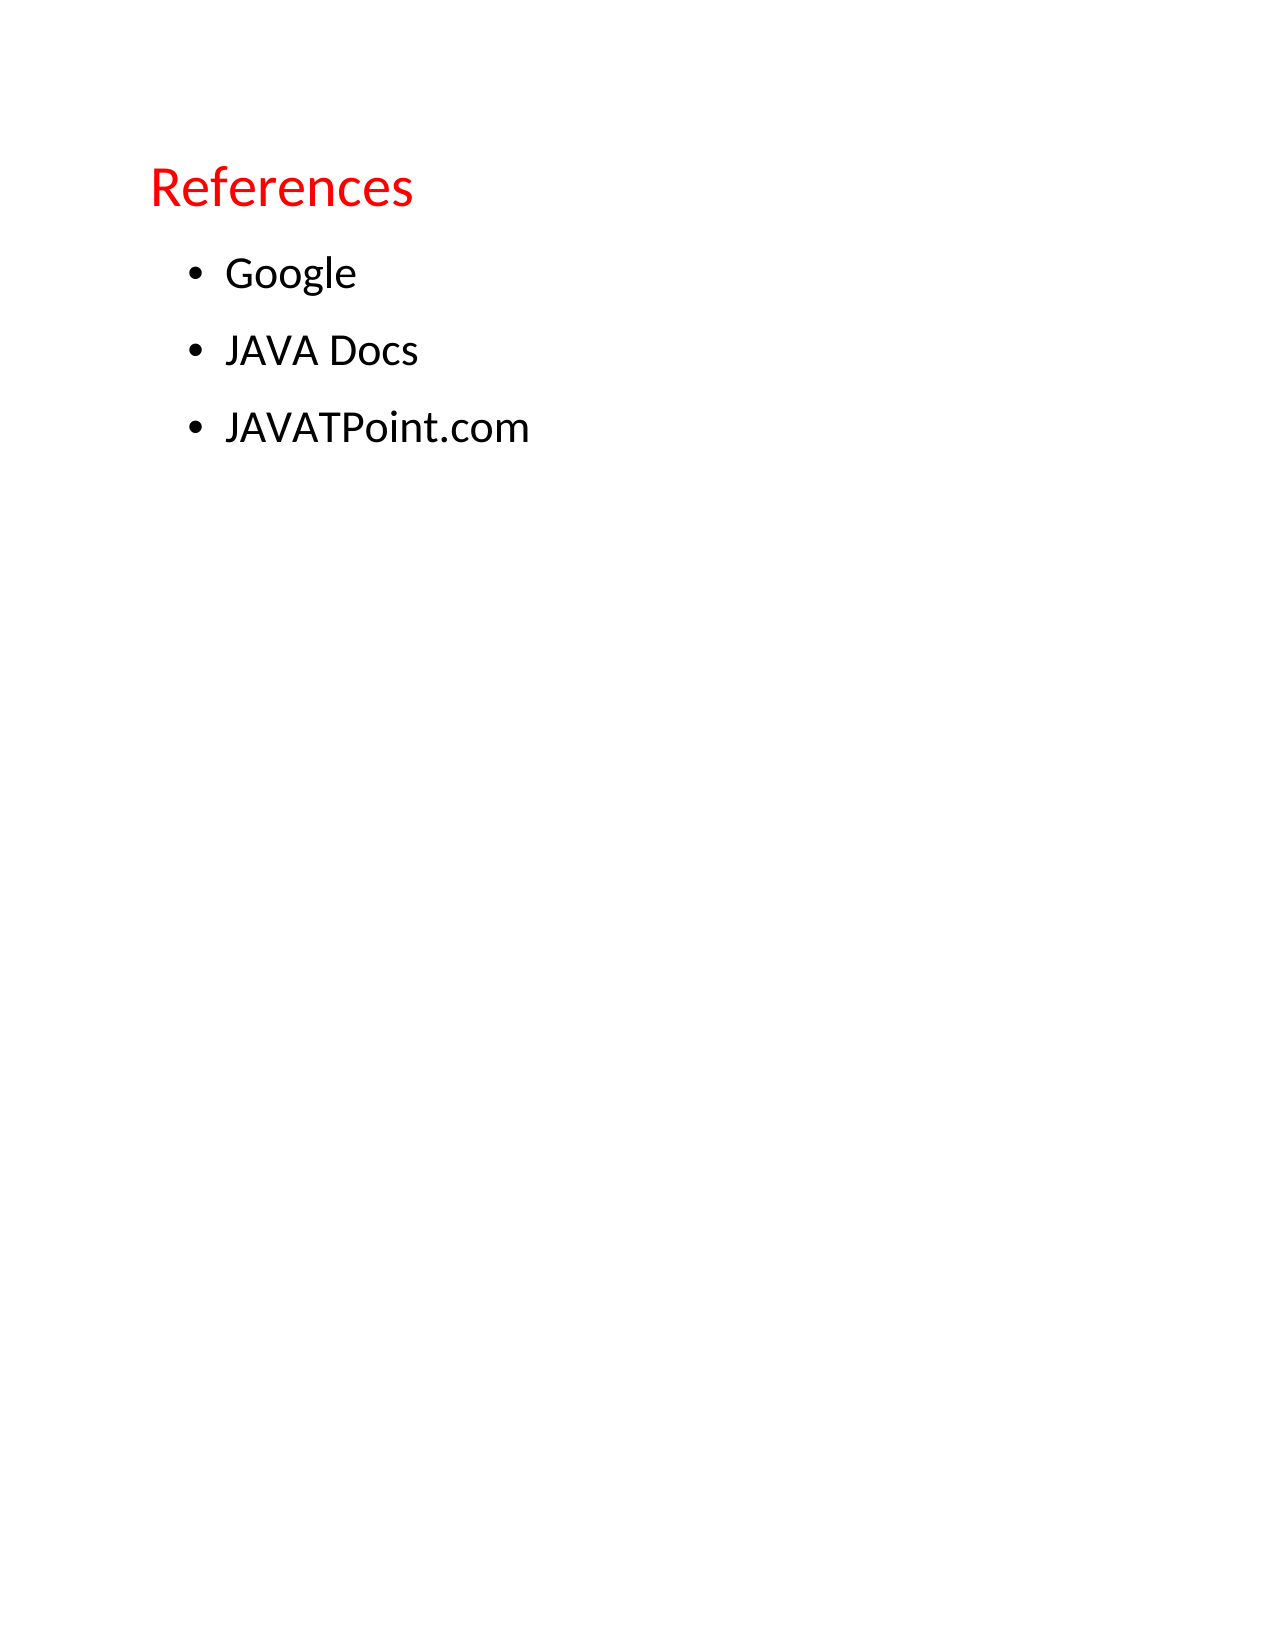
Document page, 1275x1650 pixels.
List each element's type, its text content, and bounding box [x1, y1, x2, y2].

list JAVATPoint.com [187, 397, 1125, 453]
list JAVA Docs [187, 321, 1125, 376]
list Google [187, 243, 1125, 299]
text References [150, 150, 1125, 221]
